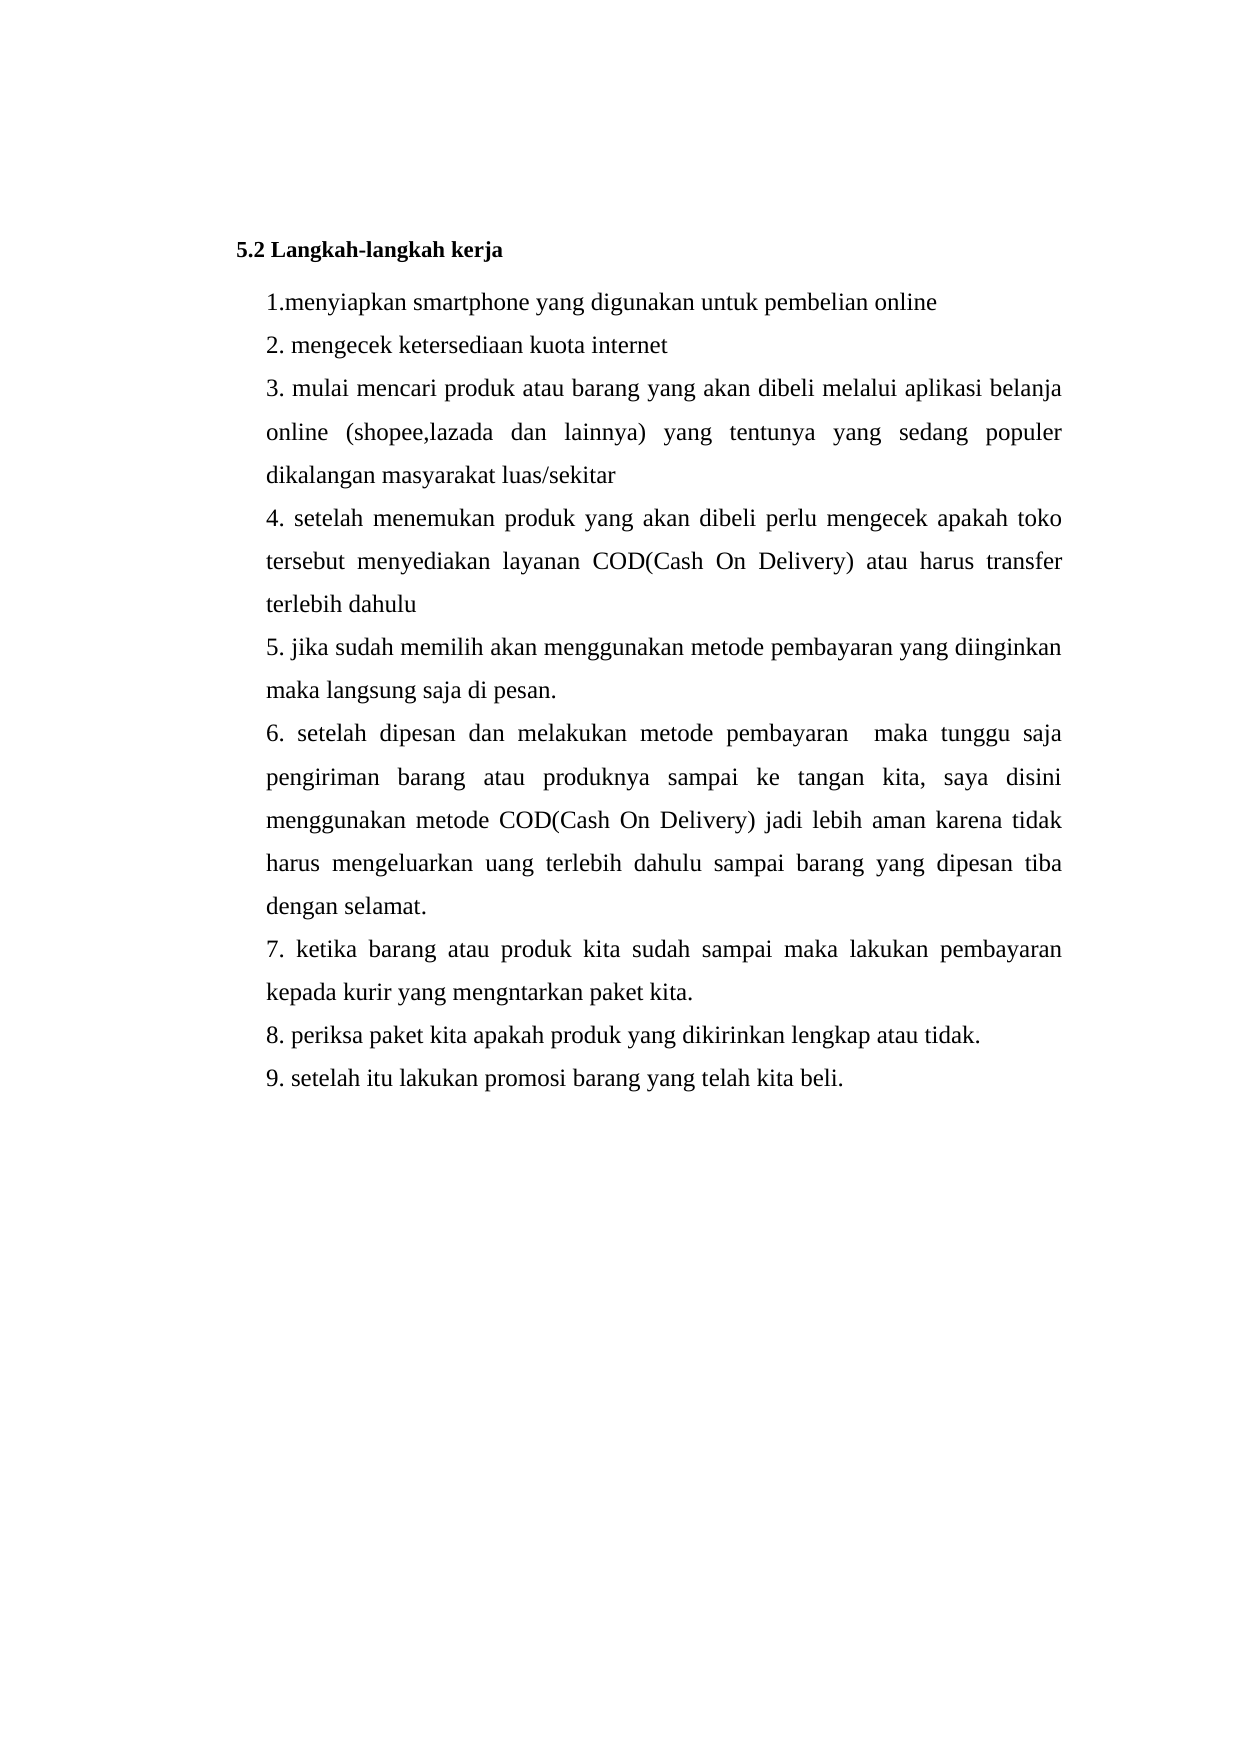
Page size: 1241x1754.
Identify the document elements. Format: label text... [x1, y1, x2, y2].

text 2. mengecek ketersediaan kuota internet [266, 330, 1063, 359]
text 4. setelah menemukan produk yang akan dibeli perlu mengecek apakah toko tersebut menyediakan layanan COD(Cash On Delivery) atau harus transfer terlebih dahulu [266, 503, 1063, 618]
text 1.menyiapkan smartphone yang digunakan untuk pembelian online [266, 287, 1063, 316]
text 9. setelah itu lakukan promosi barang yang telah kita beli. [266, 1063, 1063, 1092]
text 7. ketika barang atau produk kita sudah sampai maka lakukan pembayaran kepada kurir yang mengntarkan paket kita. [266, 934, 1063, 1006]
text 8. periksa paket kita apakah produk yang dikirinkan lengkap atau tidak. [266, 1020, 1063, 1049]
text 5. jika sudah memilih akan menggunakan metode pembayaran yang diinginkan maka langsung saja di pesan. [266, 632, 1063, 704]
text 6. setelah dipesan dan melakukan metode pembayaran maka tunggu saja pengiriman barang atau produknya sampai ke tangan kita, saya disini menggunakan metode COD(Cash On Delivery) jadi lebih aman karena tidak harus mengeluarkan uang terlebih dahulu sampai barang yang dipesan tiba dengan selamat. [266, 718, 1063, 920]
text 5.2 Langkah-langkah kerja [236, 236, 1063, 263]
text 3. mulai mencari produk atau barang yang akan dibeli melalui aplikasi belanja online (shopee,lazada dan lainnya) yang tentunya yang sedang populer dikalangan masyarakat luas/sekitar [266, 373, 1063, 488]
